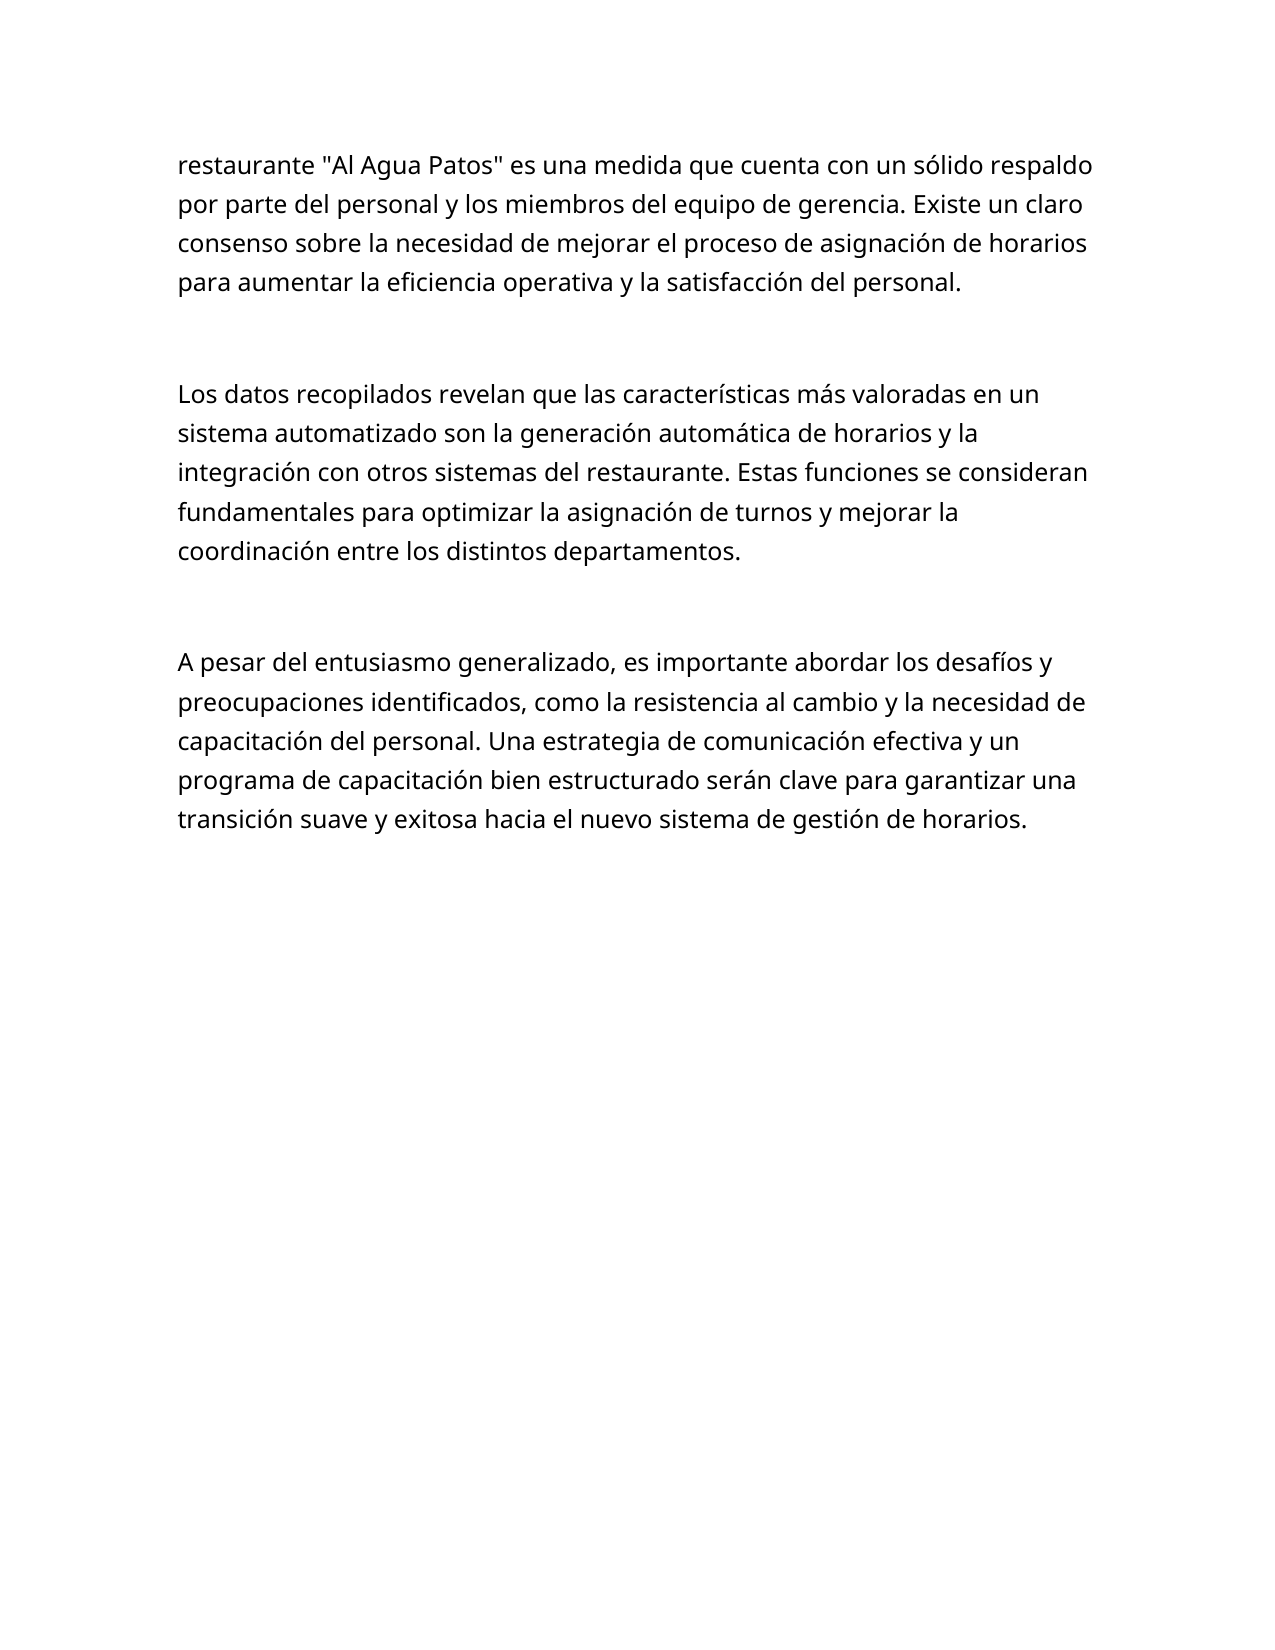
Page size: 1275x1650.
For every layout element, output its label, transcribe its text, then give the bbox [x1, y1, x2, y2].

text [177, 148, 1098, 299]
text A pesar del entusiasmo generalizado, es importante abordar los desafíos y preocupaciones identificados, como la resistencia al cambio y la necesidad de capacitación del personal. Una estrategia de comunicación efectiva y un programa de capacitación bien estructurado serán clave para garantizar una transición suave y exitosa hacia el nuevo sistema de gestión de horarios. [177, 645, 1098, 836]
text Los datos recopilados revelan que las características más valoradas en un sistema automatizado son la generación automática de horarios y la integración con otros sistemas del restaurante. Estas funciones se consideran fundamentales para optimizar la asignación de turnos y mejorar la coordinación entre los distintos departamentos. [177, 377, 1098, 567]
